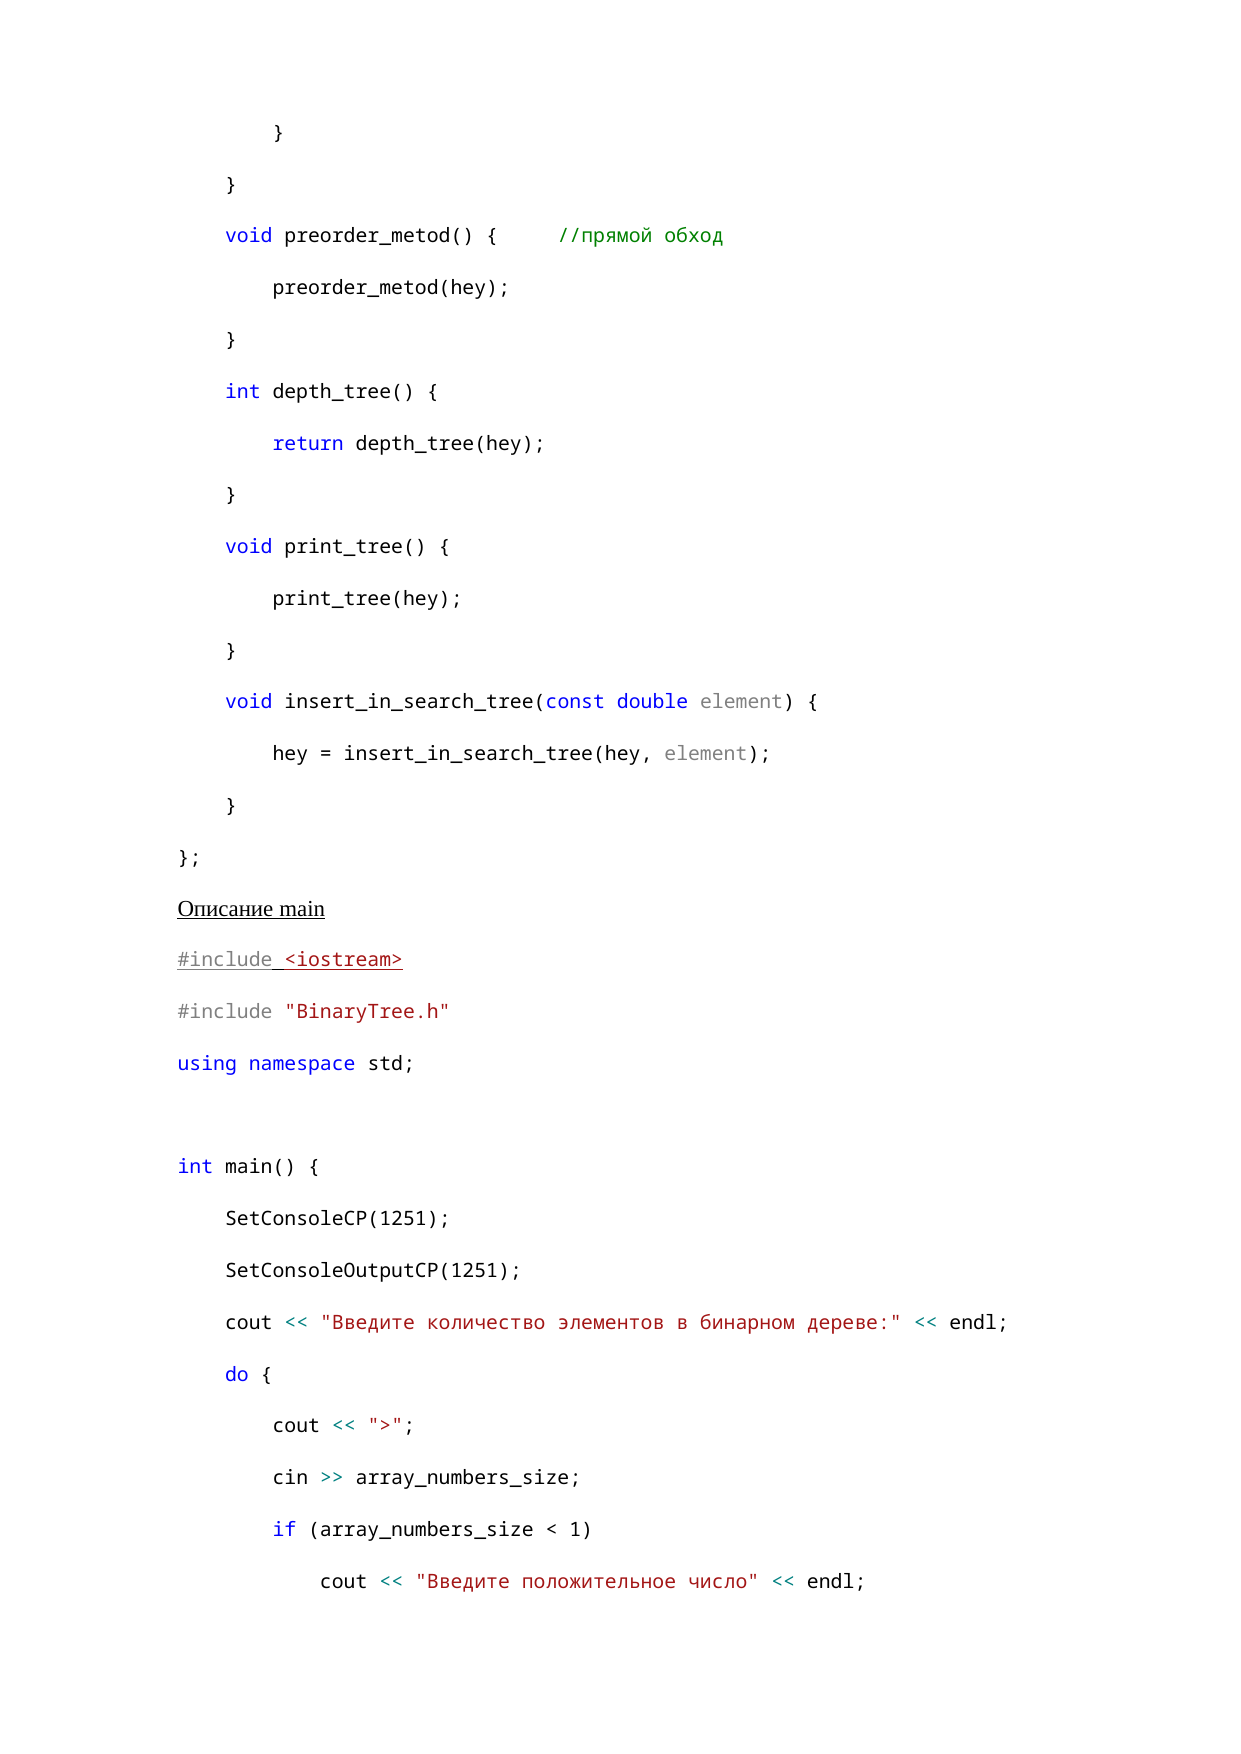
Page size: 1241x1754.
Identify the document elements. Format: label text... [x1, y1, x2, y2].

text SetConsoleCP(1251); [177, 1204, 1152, 1232]
text cout << "Введите положительное число" << endl; [177, 1567, 1152, 1594]
text void insert_in_search_tree(const double element) { [177, 688, 1152, 714]
text } [177, 325, 1152, 352]
text do { [177, 1360, 1152, 1387]
text } [177, 636, 1152, 663]
text void print_tree() { [177, 532, 1152, 559]
text print_tree(hey); [177, 584, 1152, 611]
text } [177, 170, 1152, 197]
text cout << ">"; [177, 1412, 1152, 1439]
text } [177, 791, 1152, 818]
text SetConsoleOutputCP(1251); [177, 1256, 1152, 1283]
text int main() { [177, 1153, 1152, 1180]
text if (array_numbers_size < 1) [177, 1515, 1152, 1542]
text preorder_metod(hey); [177, 273, 1152, 300]
text #include "BinaryTree.h" [177, 997, 1152, 1024]
text #include <iostream> [177, 946, 1152, 973]
text }; [177, 843, 1152, 870]
text int depth_tree() { [177, 377, 1152, 404]
text return depth_tree(hey); [177, 429, 1152, 456]
text Описание main [177, 895, 1152, 921]
text } [177, 118, 1152, 145]
text cin >> array_numbers_size; [177, 1463, 1152, 1490]
text hey = insert_in_search_tree(hey, element); [177, 739, 1152, 766]
text cout << "Введите количество элементов в бинарном дереве:" << endl; [177, 1308, 1152, 1335]
text } [177, 481, 1152, 507]
text void preorder_metod() { //прямой обход [177, 222, 1152, 249]
text using namespace std; [177, 1049, 1152, 1076]
